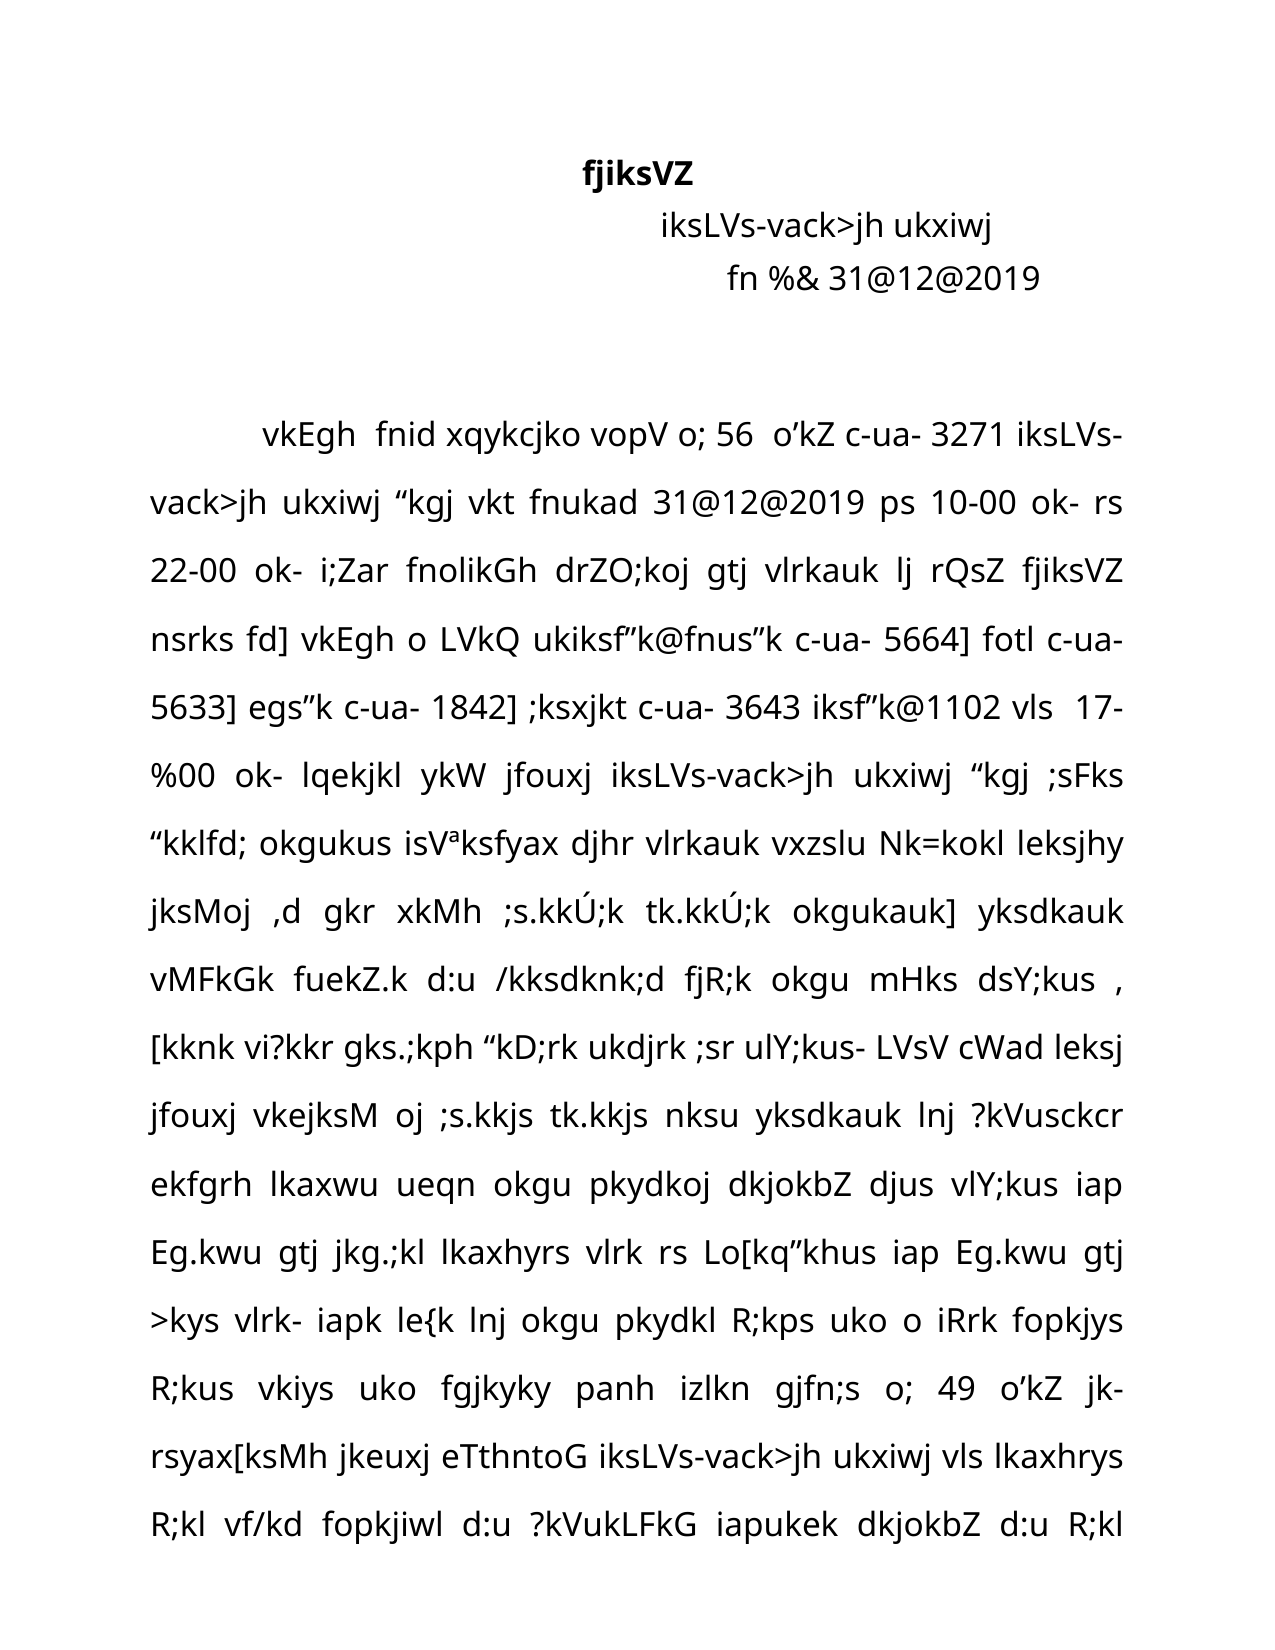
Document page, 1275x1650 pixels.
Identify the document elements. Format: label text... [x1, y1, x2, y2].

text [150, 411, 1125, 1546]
text fn %& 31@12@2019 [150, 254, 1125, 300]
text iksLVs-vack>jh ukxiwj [150, 202, 1125, 248]
text fjiksVZ [150, 150, 1125, 195]
